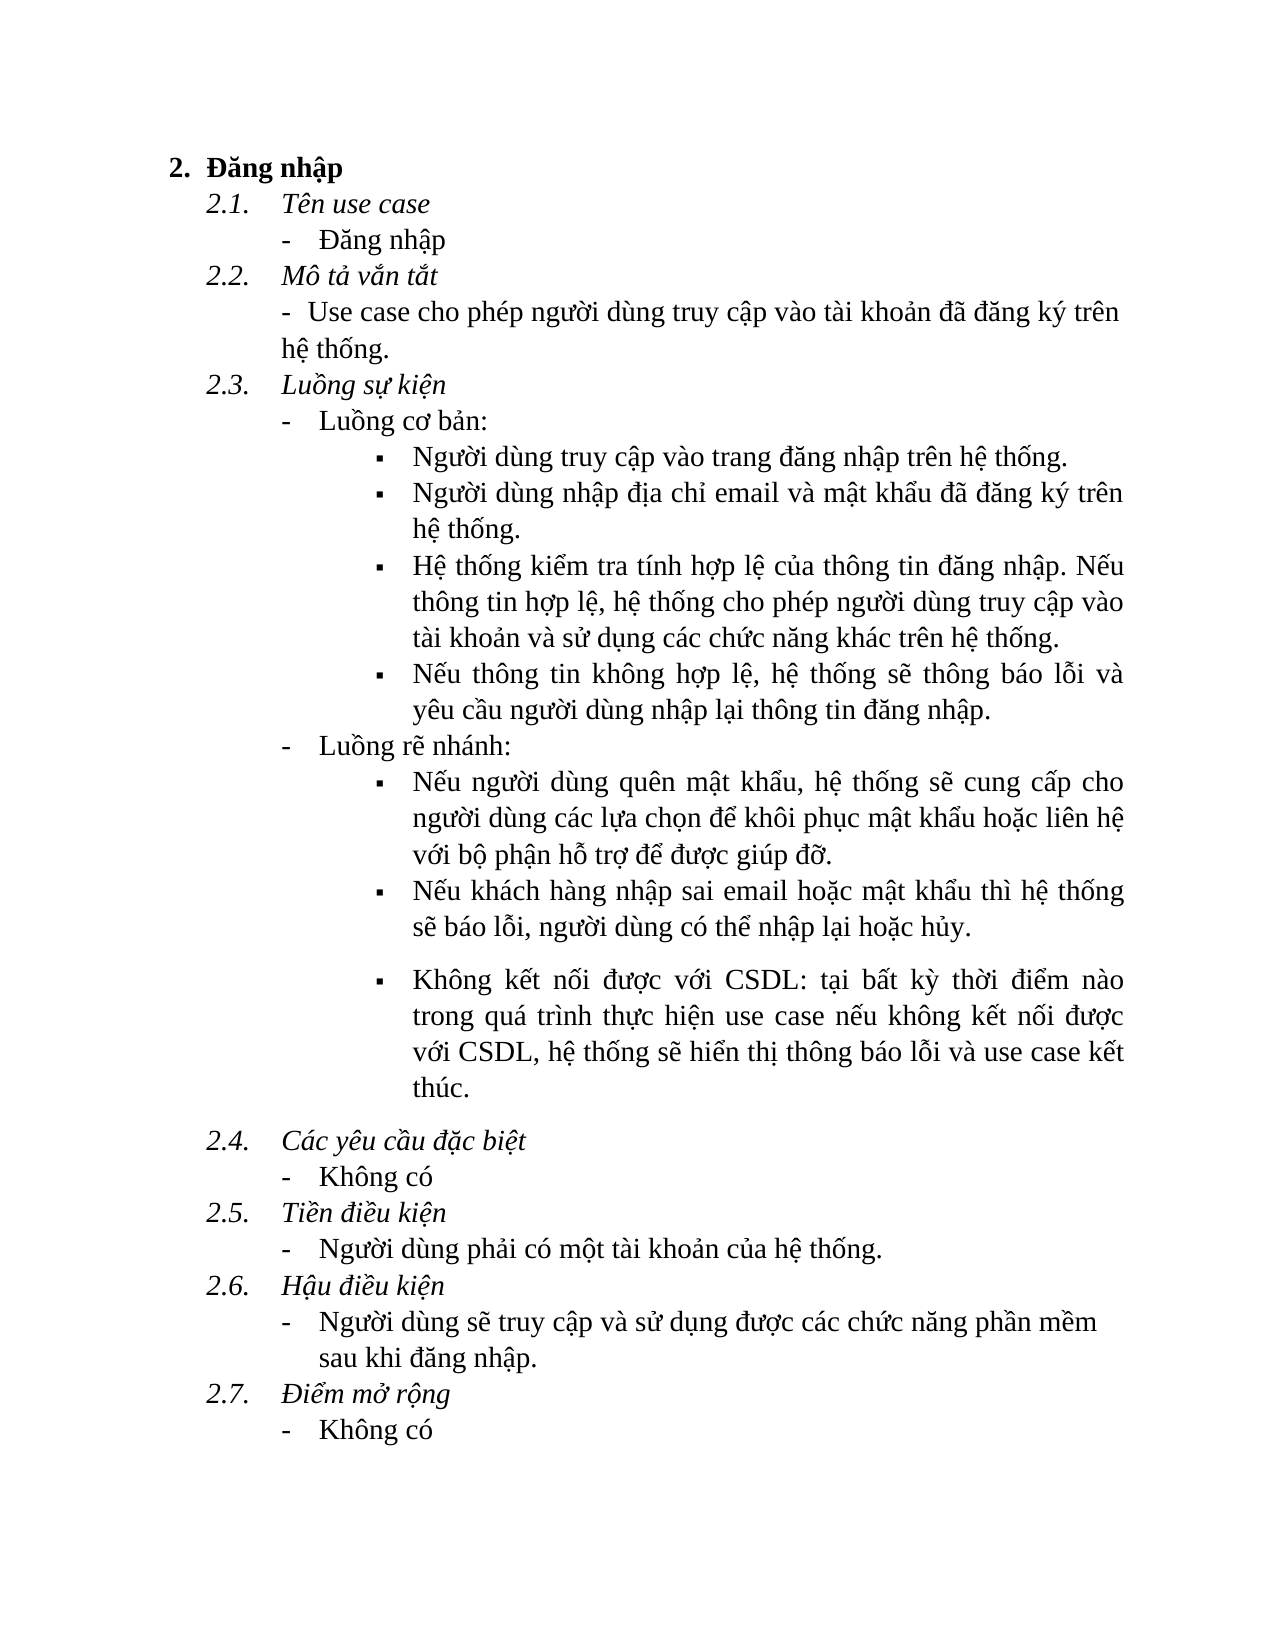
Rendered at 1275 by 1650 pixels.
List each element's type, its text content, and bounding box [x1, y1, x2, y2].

list Đăng nhập [281, 222, 1125, 256]
list Hệ thống kiểm tra tính hợp lệ của thông tin đăng nhập. Nếu thông tin hợp lệ, hệ thống cho phép người dùng truy cập vào tài khoản và sử dụng các chức năng khác trên hệ thống. [375, 548, 1125, 653]
list Tên use case [206, 186, 1125, 220]
list Tiền điều kiện [206, 1195, 1125, 1229]
list Đăng nhập [169, 150, 1125, 183]
list Luồng rẽ nhánh: [281, 728, 1125, 762]
list Người dùng phải có một tài khoản của hệ thống. [281, 1232, 1125, 1265]
list Mô tả vắn tắt [206, 258, 1125, 292]
list Luồng sự kiện [206, 367, 1125, 400]
list Nếu thông tin không hợp lệ, hệ thống sẽ thông báo lỗi và yêu cầu người dùng nhập lại thông tin đăng nhập. [375, 656, 1125, 726]
list Hậu điều kiện [206, 1268, 1125, 1301]
list Luồng cơ bản: [281, 403, 1125, 437]
list Điểm mở rộng [206, 1376, 1125, 1410]
list Không có [281, 1412, 1125, 1446]
list Không có [281, 1159, 1125, 1193]
list Người dùng nhập địa chỉ email và mật khẩu đã đăng ký trên hệ thống. [375, 475, 1125, 545]
list Nếu người dùng quên mật khẩu, hệ thống sẽ cung cấp cho người dùng các lựa chọn để khôi phục mật khẩu hoặc liên hệ với bộ phận hỗ trợ để được giúp đỡ. [375, 764, 1125, 870]
list Người dùng sẽ truy cập và sử dụng được các chức năng phần mềm sau khi đăng nhập. [281, 1304, 1125, 1373]
list Các yêu cầu đặc biệt [206, 1123, 1125, 1157]
list Người dùng truy cập vào trang đăng nhập trên hệ thống. [375, 439, 1125, 473]
list - Use case cho phép người dùng truy cập vào tài khoản đã đăng ký trên hệ thống. [281, 294, 1125, 364]
list Không kết nối được với CSDL: tại bất kỳ thời điểm nào trong quá trình thực hiện use case nếu không kết nối được với CSDL, hệ thống sẽ hiển thị thông báo lỗi và use case kết thúc. [375, 962, 1125, 1104]
list Nếu khách hàng nhập sai email hoặc mật khẩu thì hệ thống sẽ báo lỗi, người dùng có thể nhập lại hoặc hủy. [375, 873, 1125, 943]
